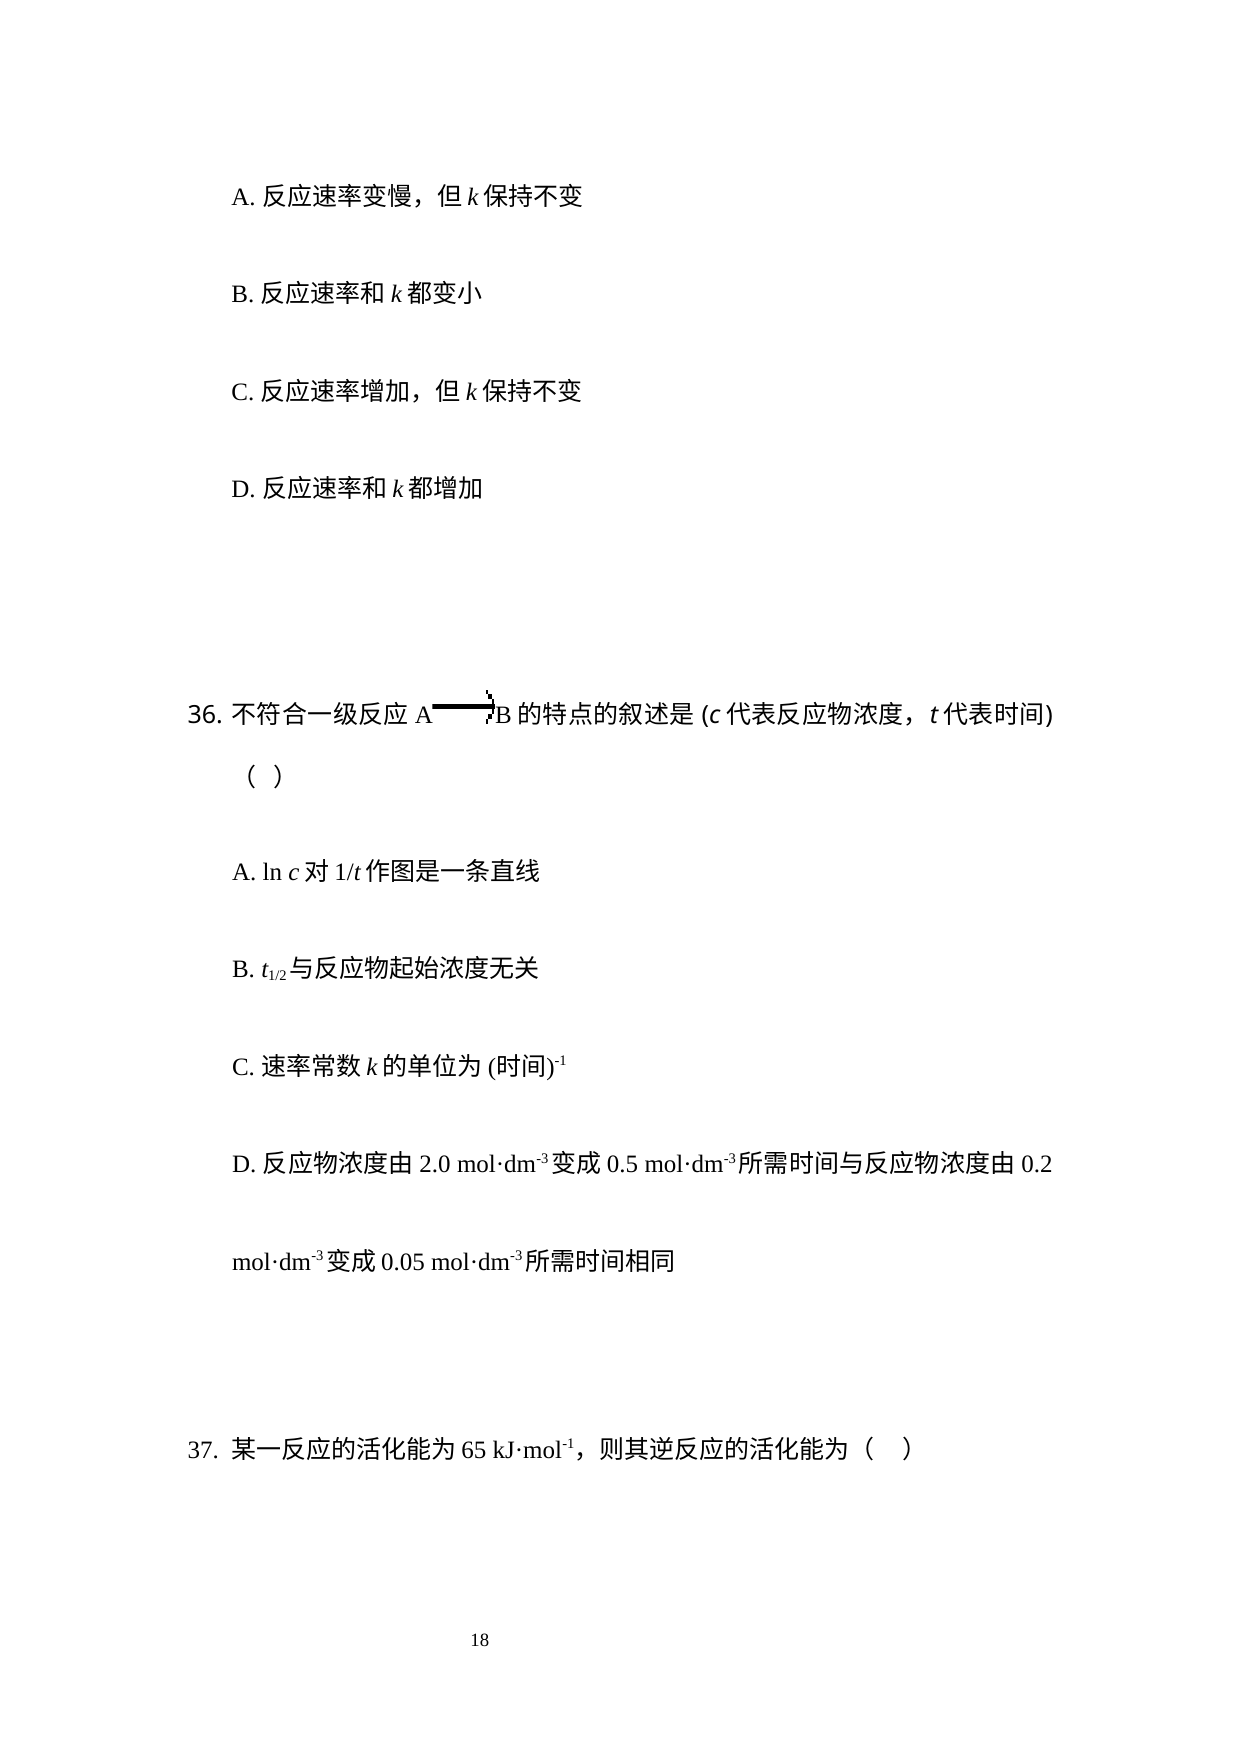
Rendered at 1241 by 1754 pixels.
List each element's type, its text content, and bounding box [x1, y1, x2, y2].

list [187, 162, 1053, 519]
list 某一反应的活化能为65 kJ·mol-1，则其逆反应的活化能为（ ） [187, 1415, 1053, 1480]
list A. ln c对1/t作图是一条直线 B. t1/2与反应物起始浓度无关 C. 速率常数k的单位为 (时间)-1 D. 反应物浓度由2.0 mol·dm-3变成0.5 mol·dm-3所需时间与反应物浓度由0.2 mol·dm-3变成0.05 mol·dm-3所需时间相同 [232, 837, 1053, 1292]
picture [432, 690, 495, 724]
list 不符合一级反应AB的特点的叙述是 (c代表反应物浓度，t代表时间) （ ） [187, 678, 1053, 808]
